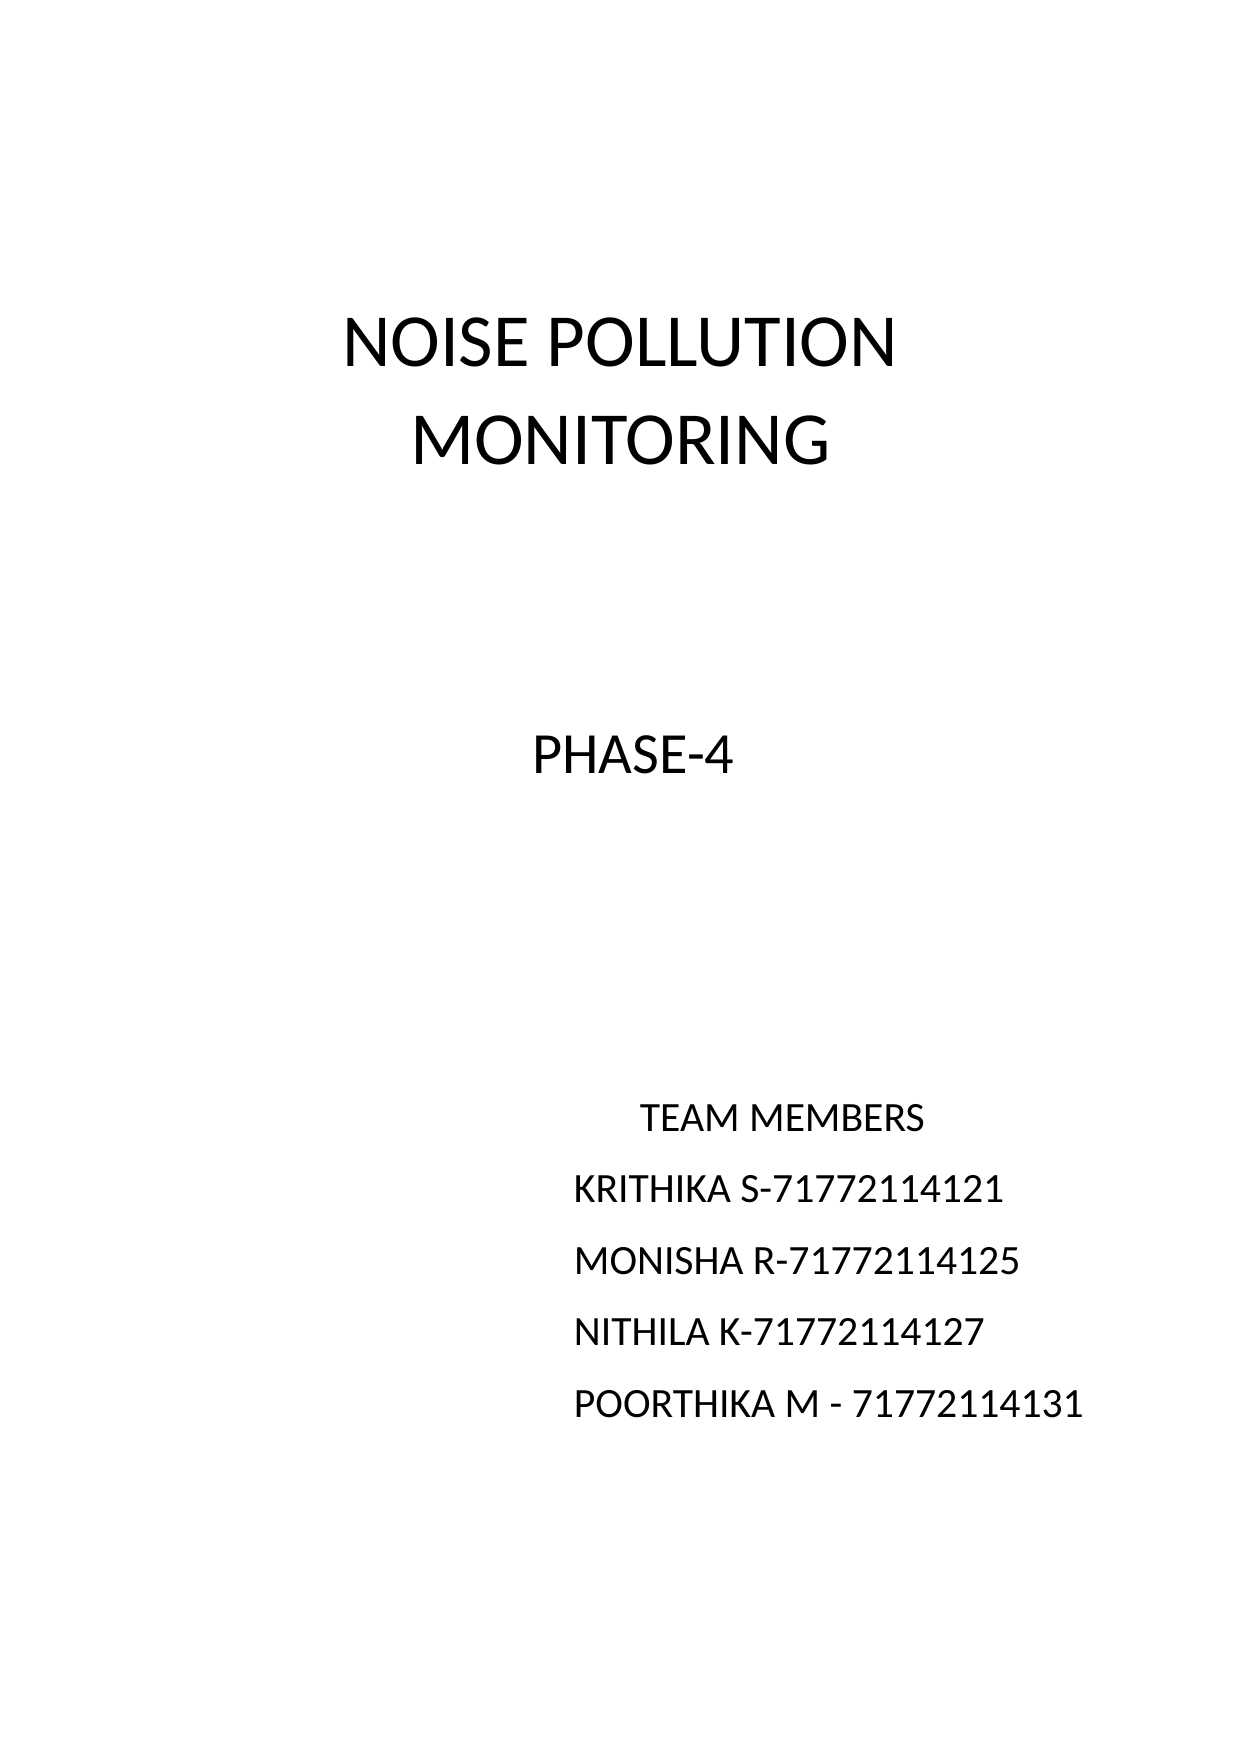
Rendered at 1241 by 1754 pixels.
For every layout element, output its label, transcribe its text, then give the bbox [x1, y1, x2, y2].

text NITHILA K-71772114127 [150, 1305, 1090, 1356]
text KRITHIKA S-71772114121 [150, 1162, 1090, 1213]
text MONISHA R-71772114125 [150, 1234, 1090, 1285]
text PHASE-4 [150, 717, 1090, 788]
text TEAM MEMBERS [150, 1091, 1090, 1142]
text POORTHIKA M - 71772114131 [150, 1377, 1090, 1428]
text NOISE POLLUTION MONITORING [150, 293, 1090, 483]
